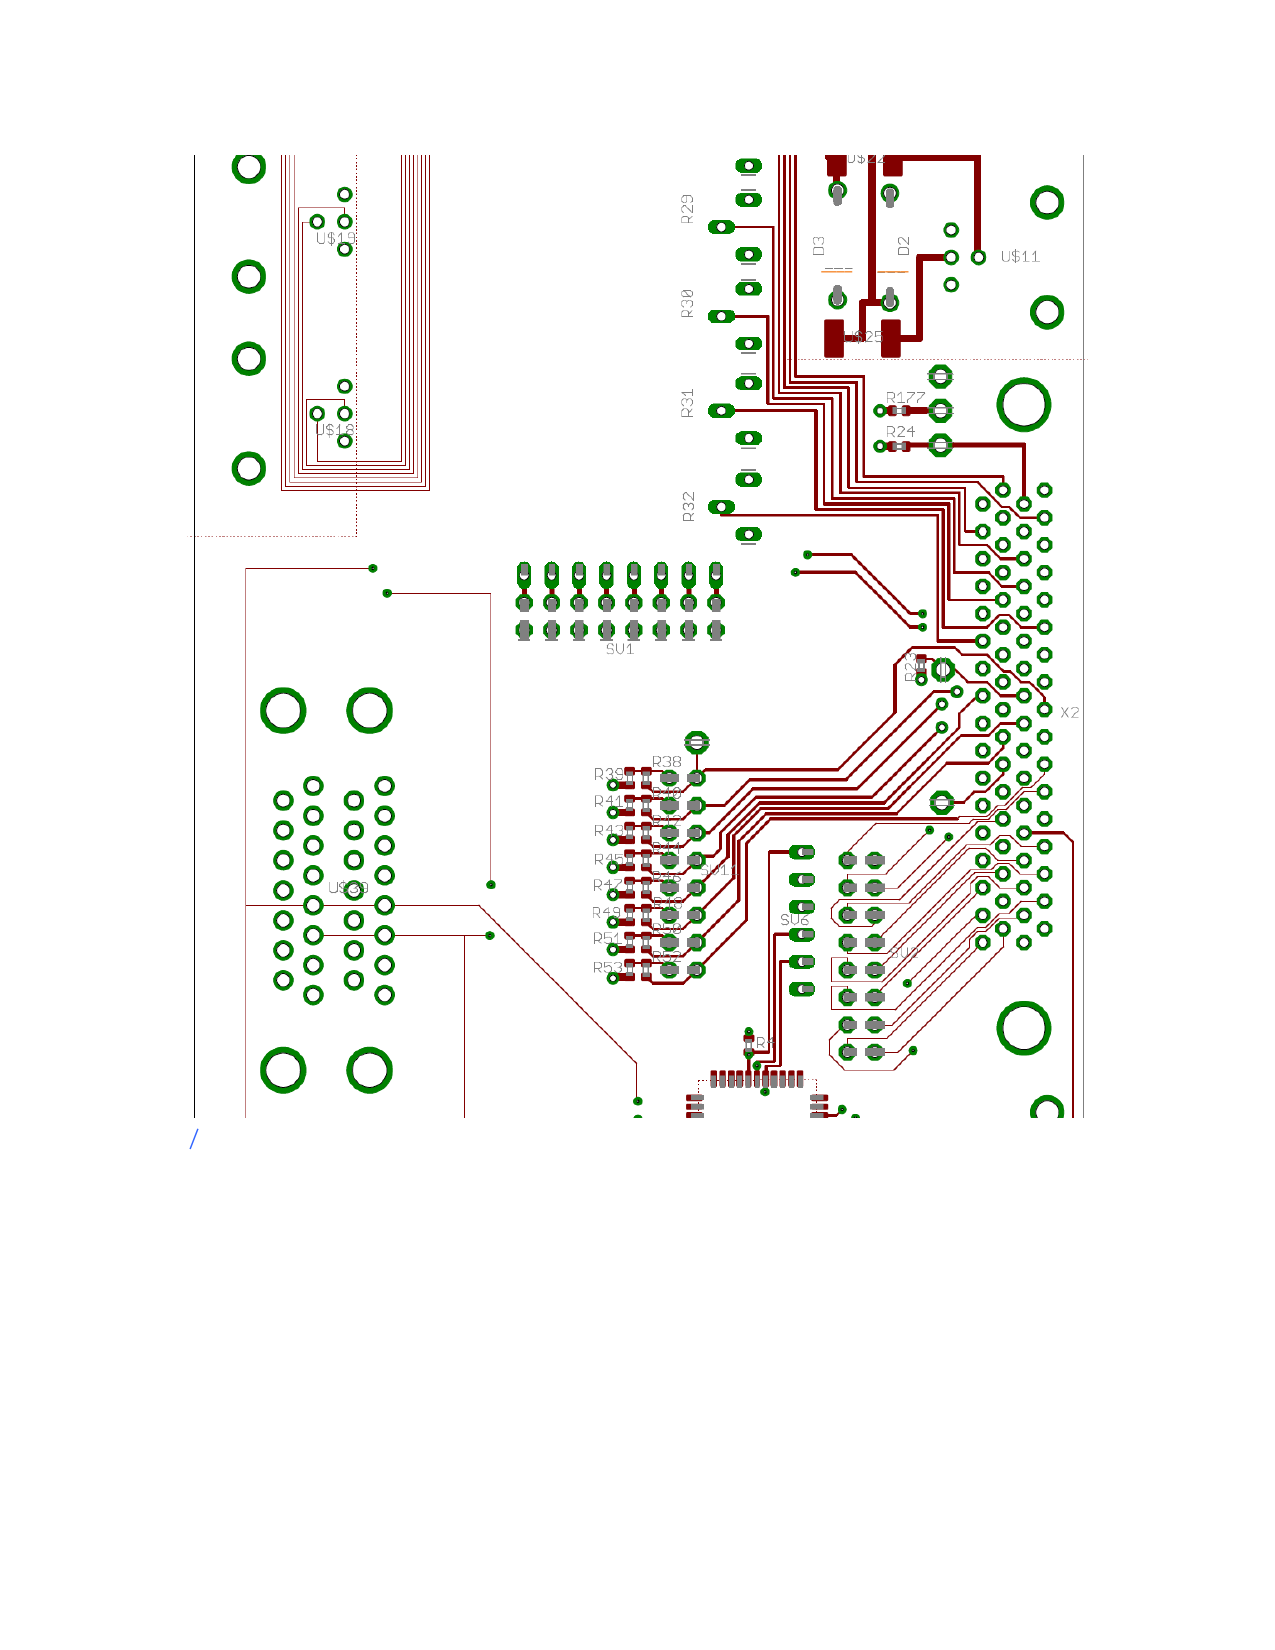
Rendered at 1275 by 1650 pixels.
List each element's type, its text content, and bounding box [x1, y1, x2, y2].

text / [187, 1124, 1087, 1153]
picture [187, 150, 1088, 1124]
